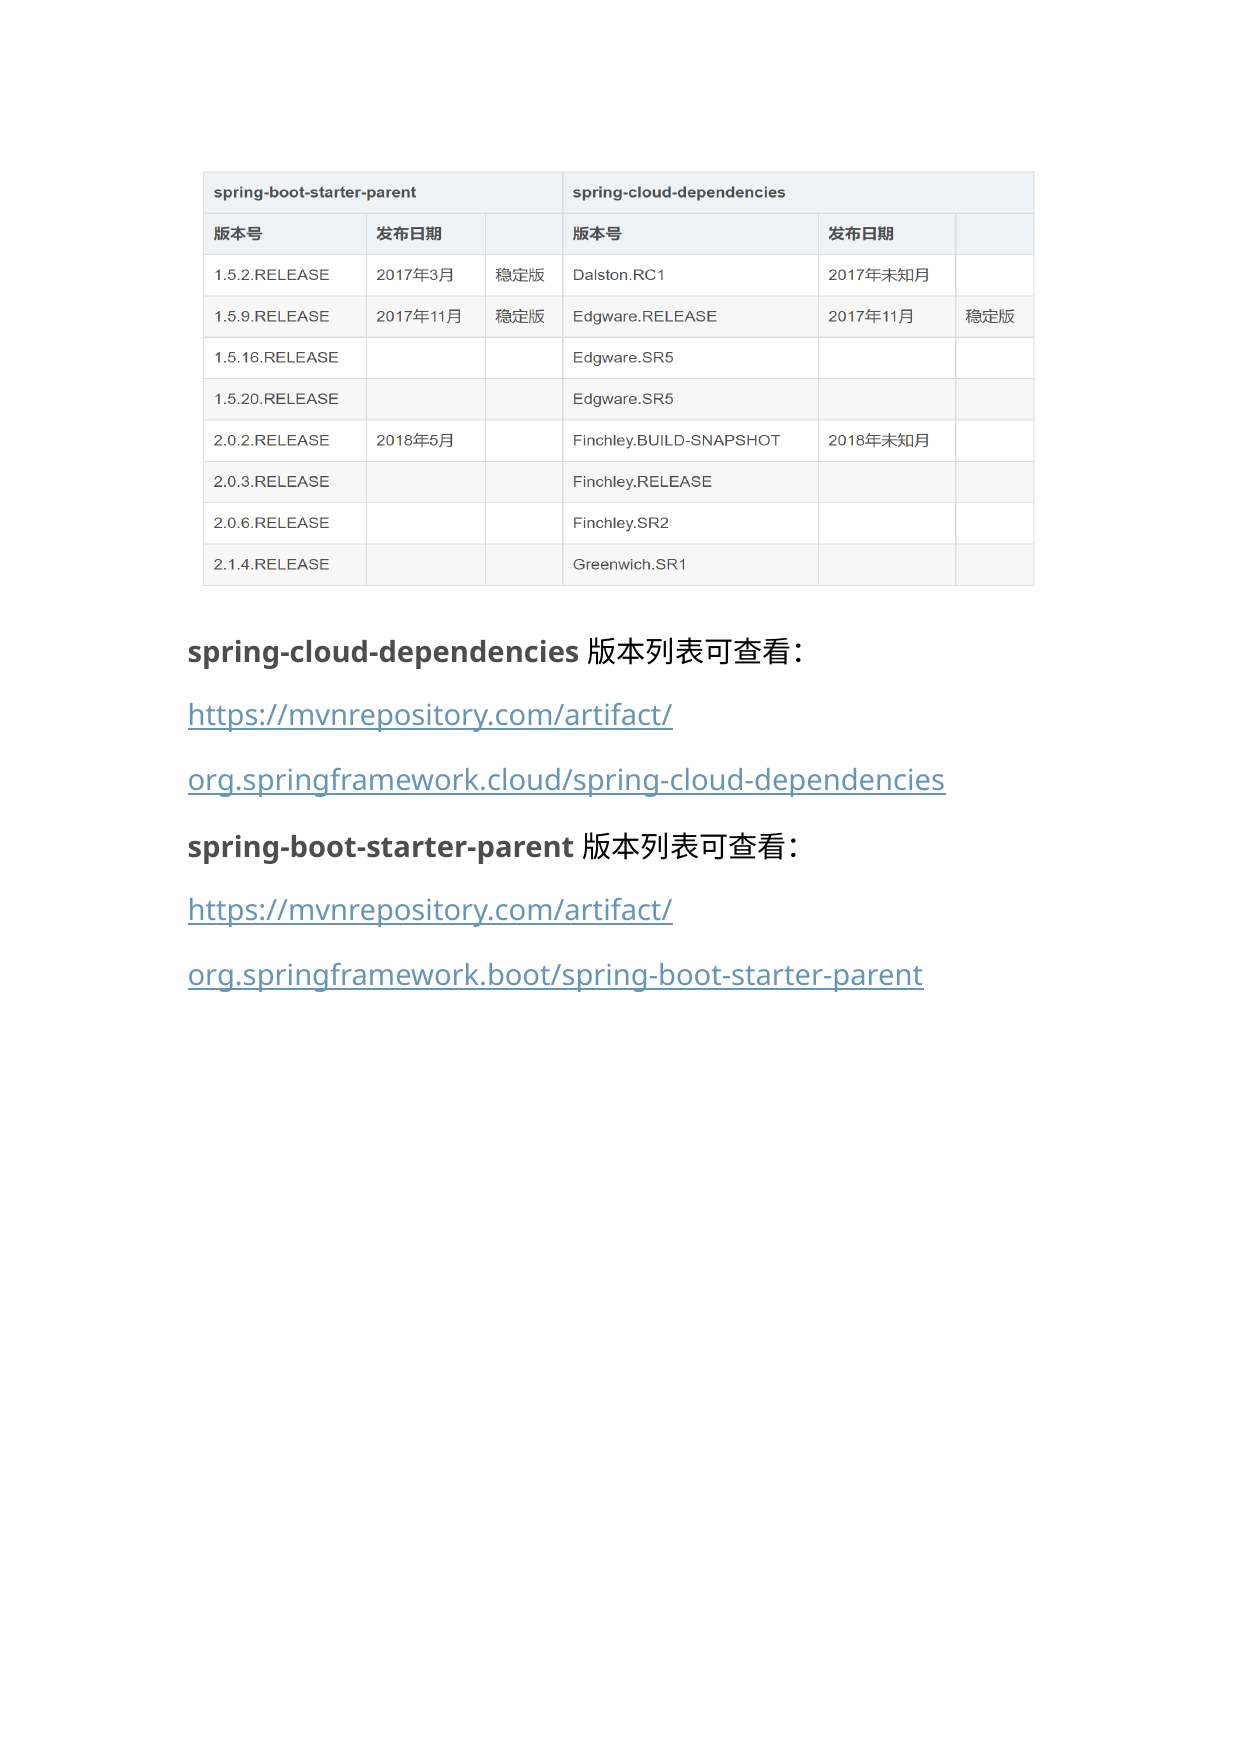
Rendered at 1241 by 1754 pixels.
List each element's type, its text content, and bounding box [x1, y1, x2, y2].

picture [194, 162, 1046, 601]
text spring-boot-starter-parent 版本列表可查看： [187, 812, 1053, 877]
text spring-cloud-dependencies 版本列表可查看： [187, 617, 1053, 682]
text https://mvnrepository.com/artifact/org.springframework.cloud/spring-cloud-dependencies [187, 682, 1053, 812]
text https://mvnrepository.com/artifact/org.springframework.boot/spring-boot-starter-parent [187, 877, 1053, 1007]
